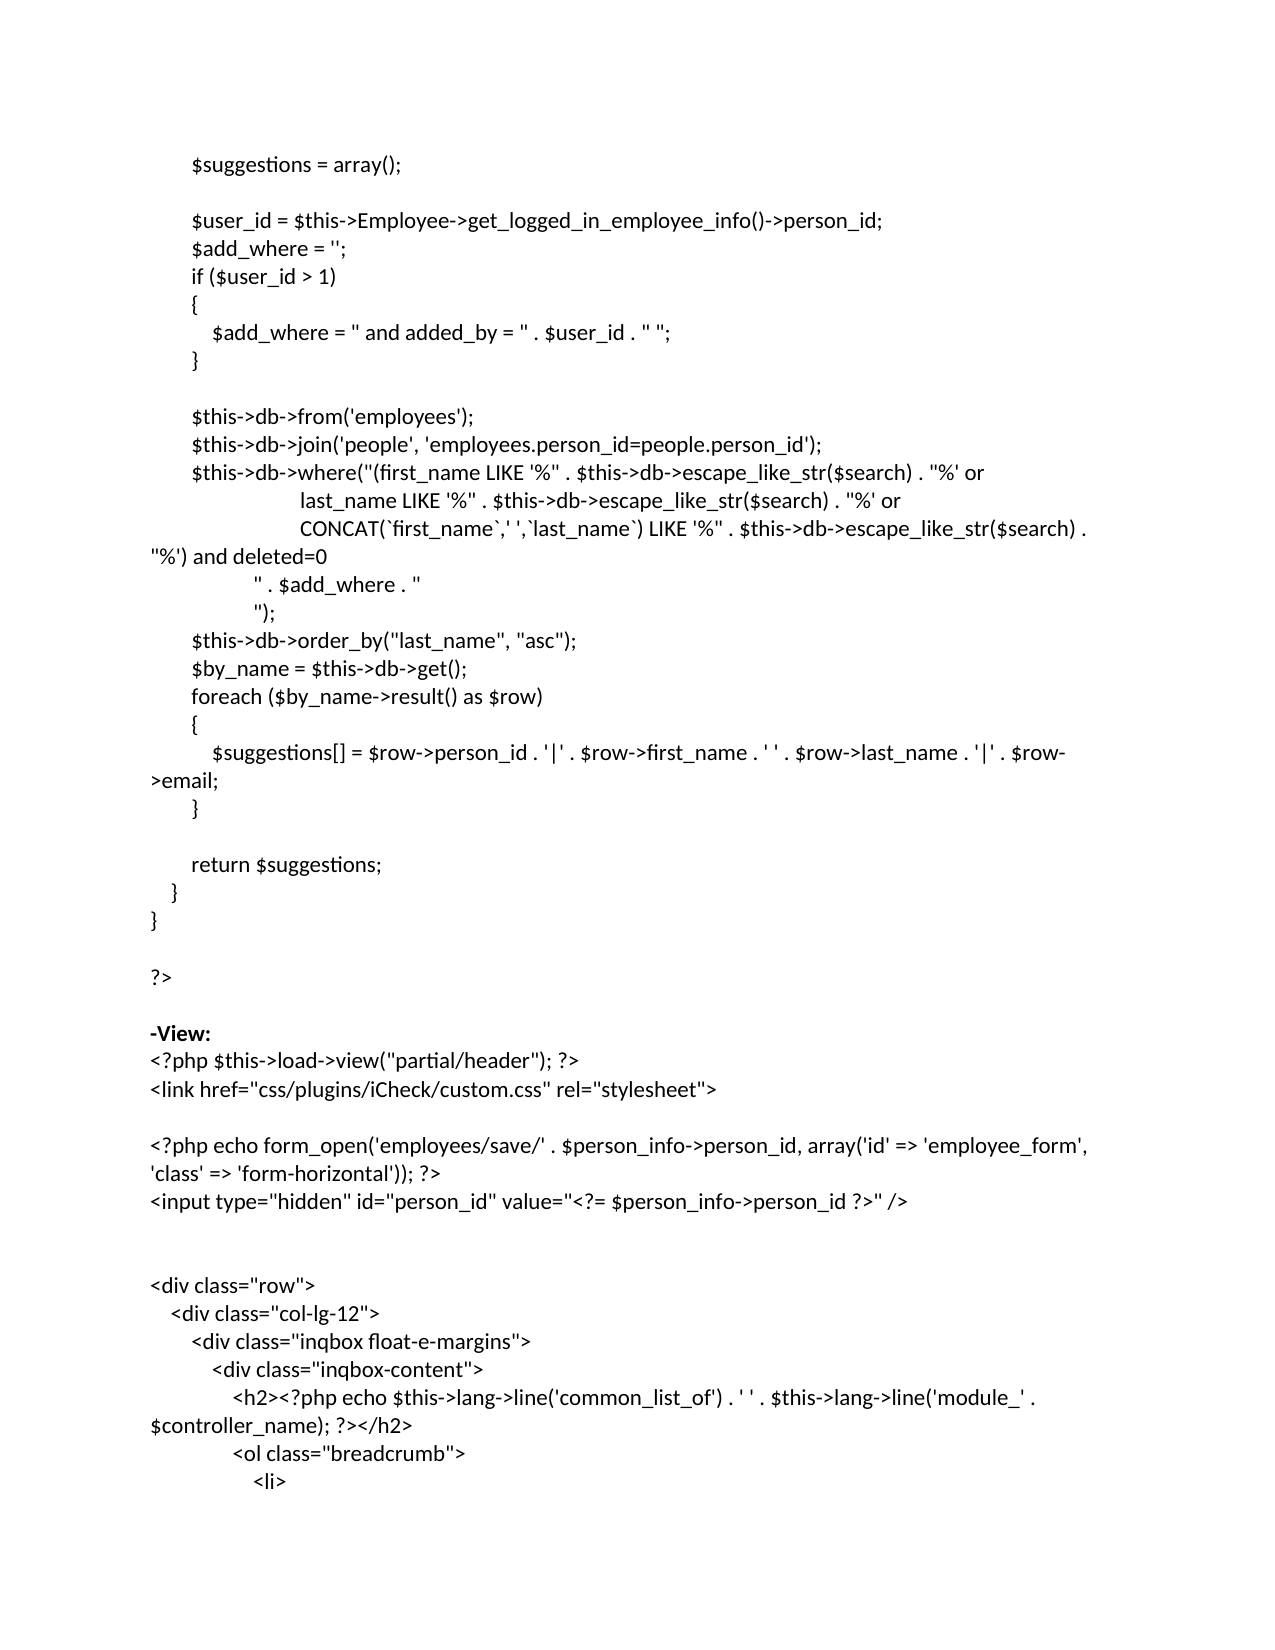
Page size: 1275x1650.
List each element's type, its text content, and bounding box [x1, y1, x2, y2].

text } [150, 346, 1125, 374]
text $suggestions[] = $row->person_id . '|' . $row->first_name . ' ' . $row->last_name . '|' . $row->email; [150, 738, 1125, 794]
text return $suggestions; [150, 851, 1125, 878]
text $add_where = " and added_by = " . $user_id . " "; [150, 318, 1125, 346]
text $this->db->order_by("last_name", "asc"); [150, 626, 1125, 654]
text <ol class="breadcrumb"> [150, 1439, 1125, 1467]
text { [150, 710, 1125, 738]
text <h2><?php echo $this->lang->line('common_list_of') . ' ' . $this->lang->line('module_' . $controller_name); ?></h2> [150, 1383, 1125, 1439]
text { [150, 290, 1125, 318]
text "); [150, 598, 1125, 626]
text <div class="row"> [150, 1271, 1125, 1299]
text $this->db->from('employees'); [150, 402, 1125, 430]
text <link href="css/plugins/iCheck/custom.css" rel="stylesheet"> [150, 1075, 1125, 1103]
text $this->db->where("(first_name LIKE '%" . $this->db->escape_like_str($search) . "%' or [150, 458, 1125, 486]
text <div class="inqbox float-e-margins"> [150, 1327, 1125, 1355]
text last_name LIKE '%" . $this->db->escape_like_str($search) . "%' or [150, 486, 1125, 514]
text $suggestions = array(); [150, 150, 1125, 178]
text <div class="col-lg-12"> [150, 1299, 1125, 1327]
text } [150, 794, 1125, 822]
text " . $add_where . " [150, 570, 1125, 598]
text if ($user_id > 1) [150, 262, 1125, 290]
text } [150, 878, 1125, 907]
text ?> [150, 963, 1125, 991]
text <div class="inqbox-content"> [150, 1355, 1125, 1383]
text $add_where = ''; [150, 234, 1125, 262]
text <?php $this->load->view("partial/header"); ?> [150, 1047, 1125, 1075]
text -View: [150, 1019, 1125, 1047]
text $by_name = $this->db->get(); [150, 654, 1125, 682]
text <li> [150, 1467, 1125, 1495]
text $user_id = $this->Employee->get_logged_in_employee_info()->person_id; [150, 206, 1125, 234]
text foreach ($by_name->result() as $row) [150, 682, 1125, 710]
text $this->db->join('people', 'employees.person_id=people.person_id'); [150, 430, 1125, 458]
text <?php echo form_open('employees/save/' . $person_info->person_id, array('id' => 'employee_form', 'class' => 'form-horizontal')); ?> [150, 1131, 1125, 1187]
text <input type="hidden" id="person_id" value="<?= $person_info->person_id ?>" /> [150, 1187, 1125, 1215]
text CONCAT(`first_name`,' ',`last_name`) LIKE '%" . $this->db->escape_like_str($search) . "%') and deleted=0 [150, 514, 1125, 570]
text } [150, 907, 1125, 934]
